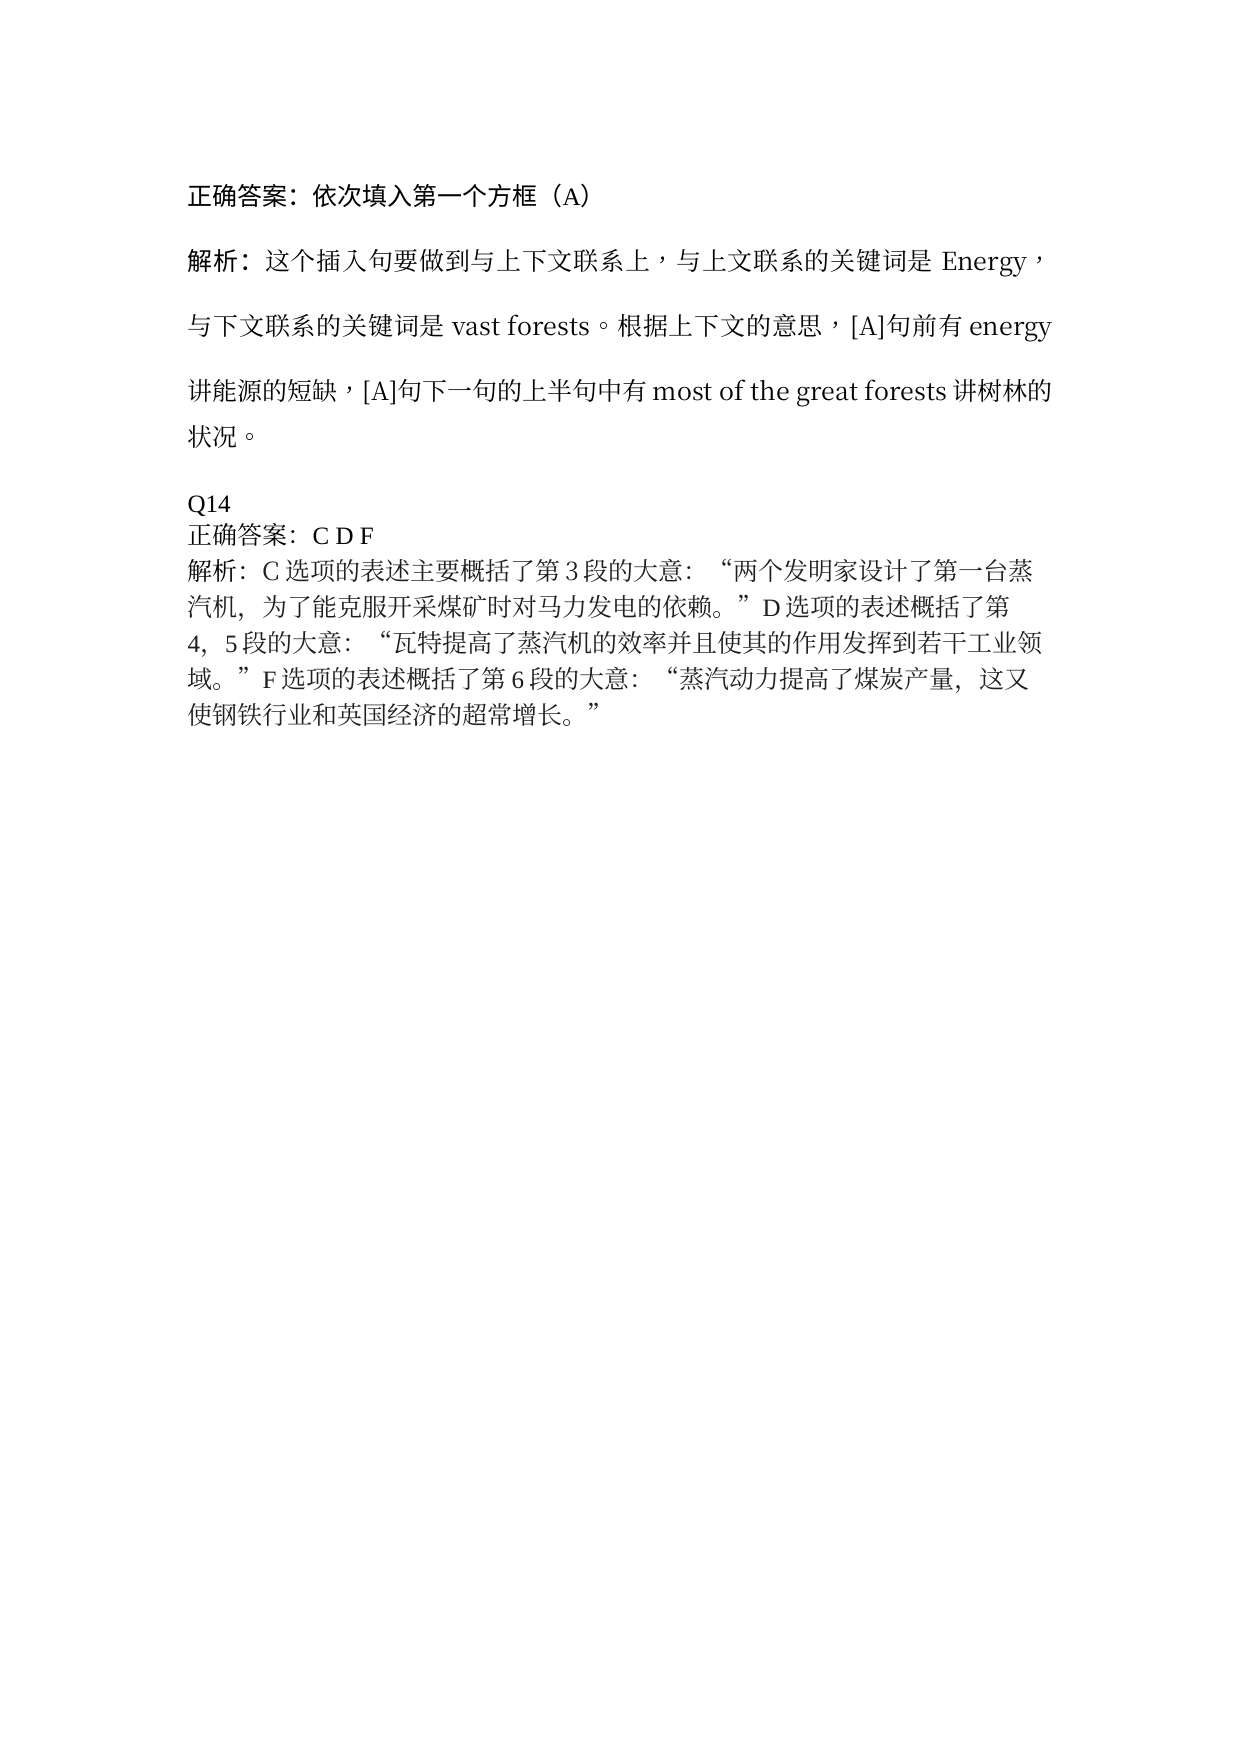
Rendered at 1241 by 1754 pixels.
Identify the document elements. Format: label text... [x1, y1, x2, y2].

list 解析：这个插入句要做到与上下文联系上，与上文联系的关键词是Energy，与下文联系的关键词是vast forests。根据上下文的意思，[A]句前有energy讲能源的短缺，[A]句下一句的上半句中有most of the great forests讲树林的状况。 [187, 227, 1053, 454]
text 解析：C选项的表述主要概括了第3段的大意：“两个发明家设计了第一台蒸汽机，为了能克服开采煤矿时对马力发电的依赖。”D选项的表述概括了第4，5段的大意：“瓦特提高了蒸汽机的效率并且使其的作用发挥到若干工业领域。”F选项的表述概括了第6段的大意：“蒸汽动力提高了煤炭产量，这又使钢铁行业和英国经济的超常增长。” [187, 552, 1053, 732]
text Q14 [187, 487, 1053, 519]
text 正确答案：C D F [187, 519, 1053, 552]
text 正确答案：依次填入第一个方框（A） [187, 162, 1053, 227]
